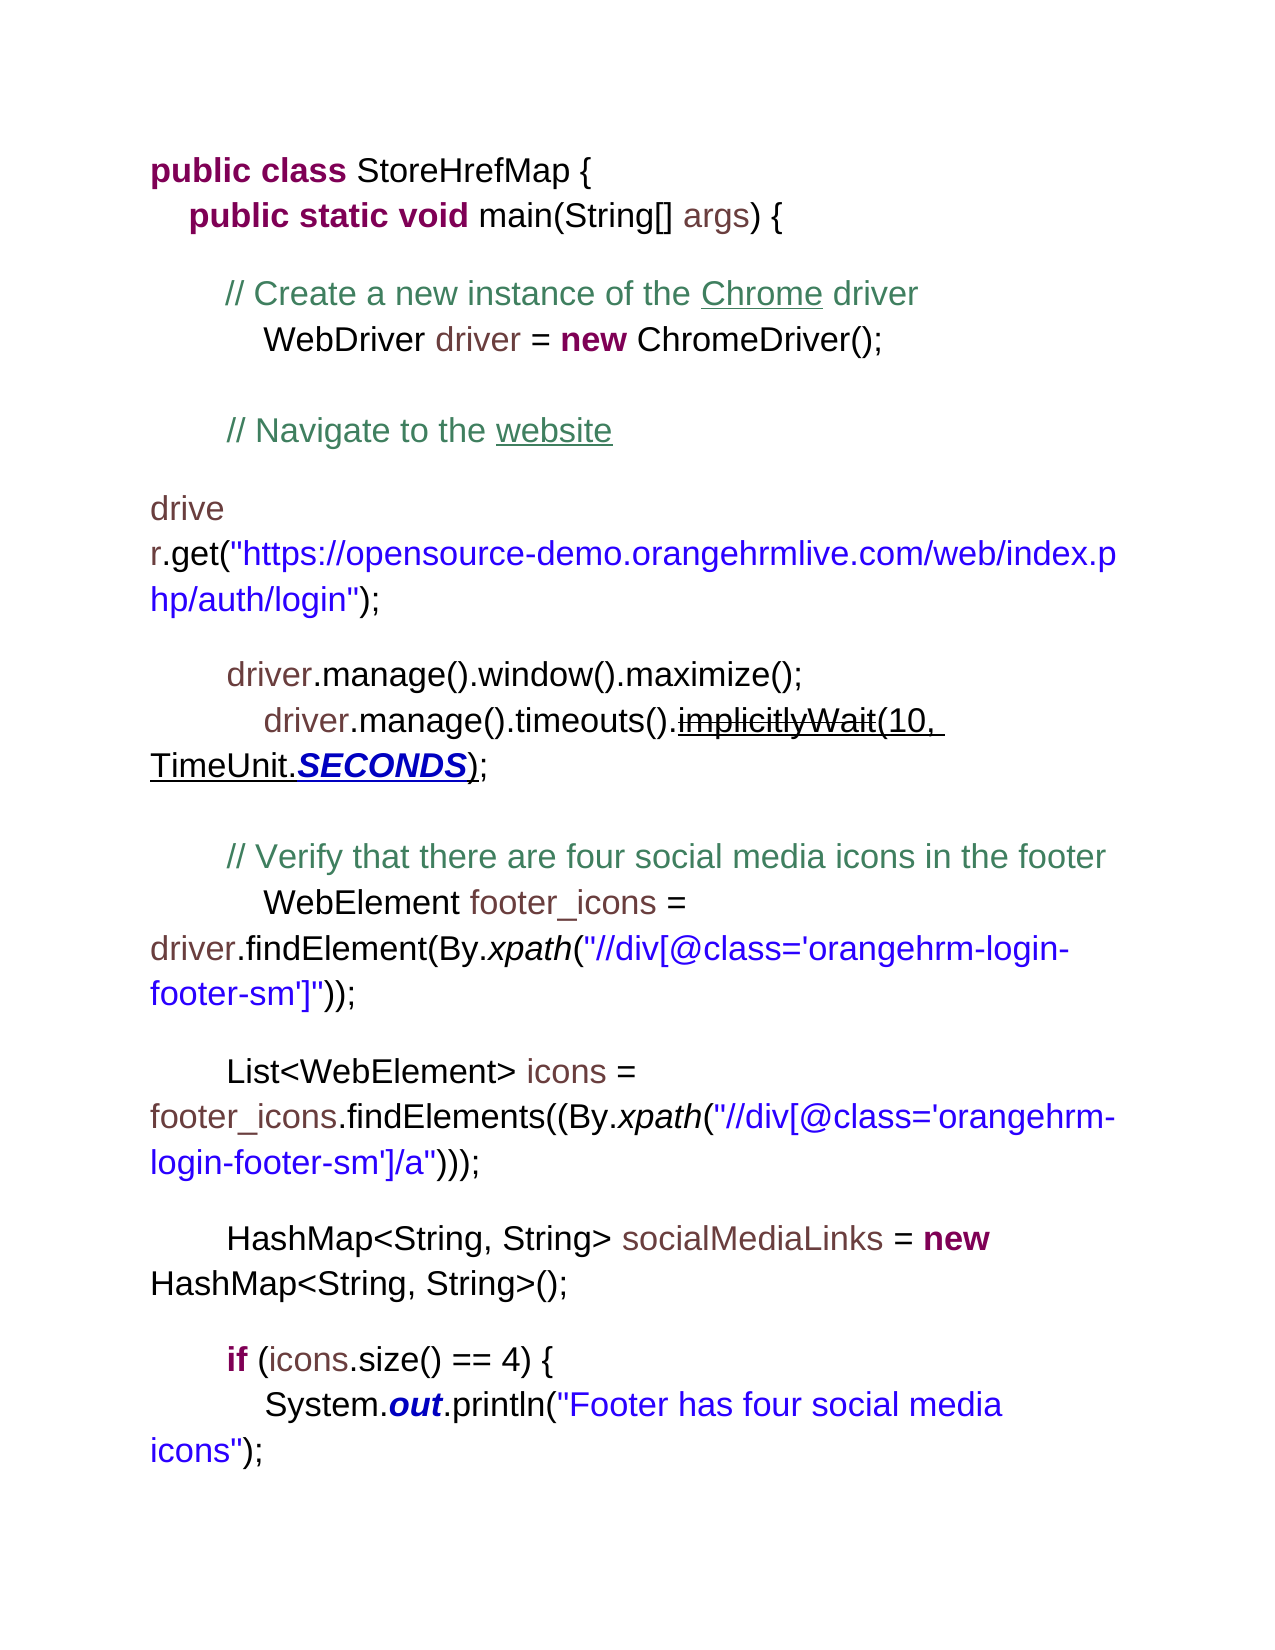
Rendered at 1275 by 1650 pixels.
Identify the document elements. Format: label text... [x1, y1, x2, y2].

text // Create a new instance of the Chrome driver [150, 273, 1125, 313]
text System.out.println("Footer has four social media icons"); [150, 1384, 1125, 1469]
text List<WebElement> icons = footer_icons.findElements((By.xpath("//div[@class='orangehrm-login-footer-sm']/a"))); [150, 1051, 1125, 1182]
text HashMap<String, String> socialMediaLinks = new HashMap<String, String>(); [150, 1218, 1125, 1303]
text WebElement footer_icons = driver.findElement(By.xpath("//div[@class='orangehrm-login-footer-sm']")); [150, 882, 1125, 1013]
text driver.manage().timeouts().implicitlyWait(10, TimeUnit.SECONDS); [150, 700, 1125, 785]
text driver.manage().window().maximize(); [150, 654, 1125, 694]
text driver.get("https://opensource-demo.orangehrmlive.com/web/index.php/auth/login"); [150, 455, 1125, 618]
text if (icons.size() == 4) { [150, 1339, 1125, 1378]
text public class StoreHrefMap { [150, 150, 1125, 189]
text public static void main(String[] args) { [150, 196, 1125, 235]
text // Verify that there are four social media icons in the footer [150, 837, 1125, 876]
text // Navigate to the website [150, 410, 1125, 449]
text WebDriver driver = new ChromeDriver(); [150, 319, 1125, 358]
